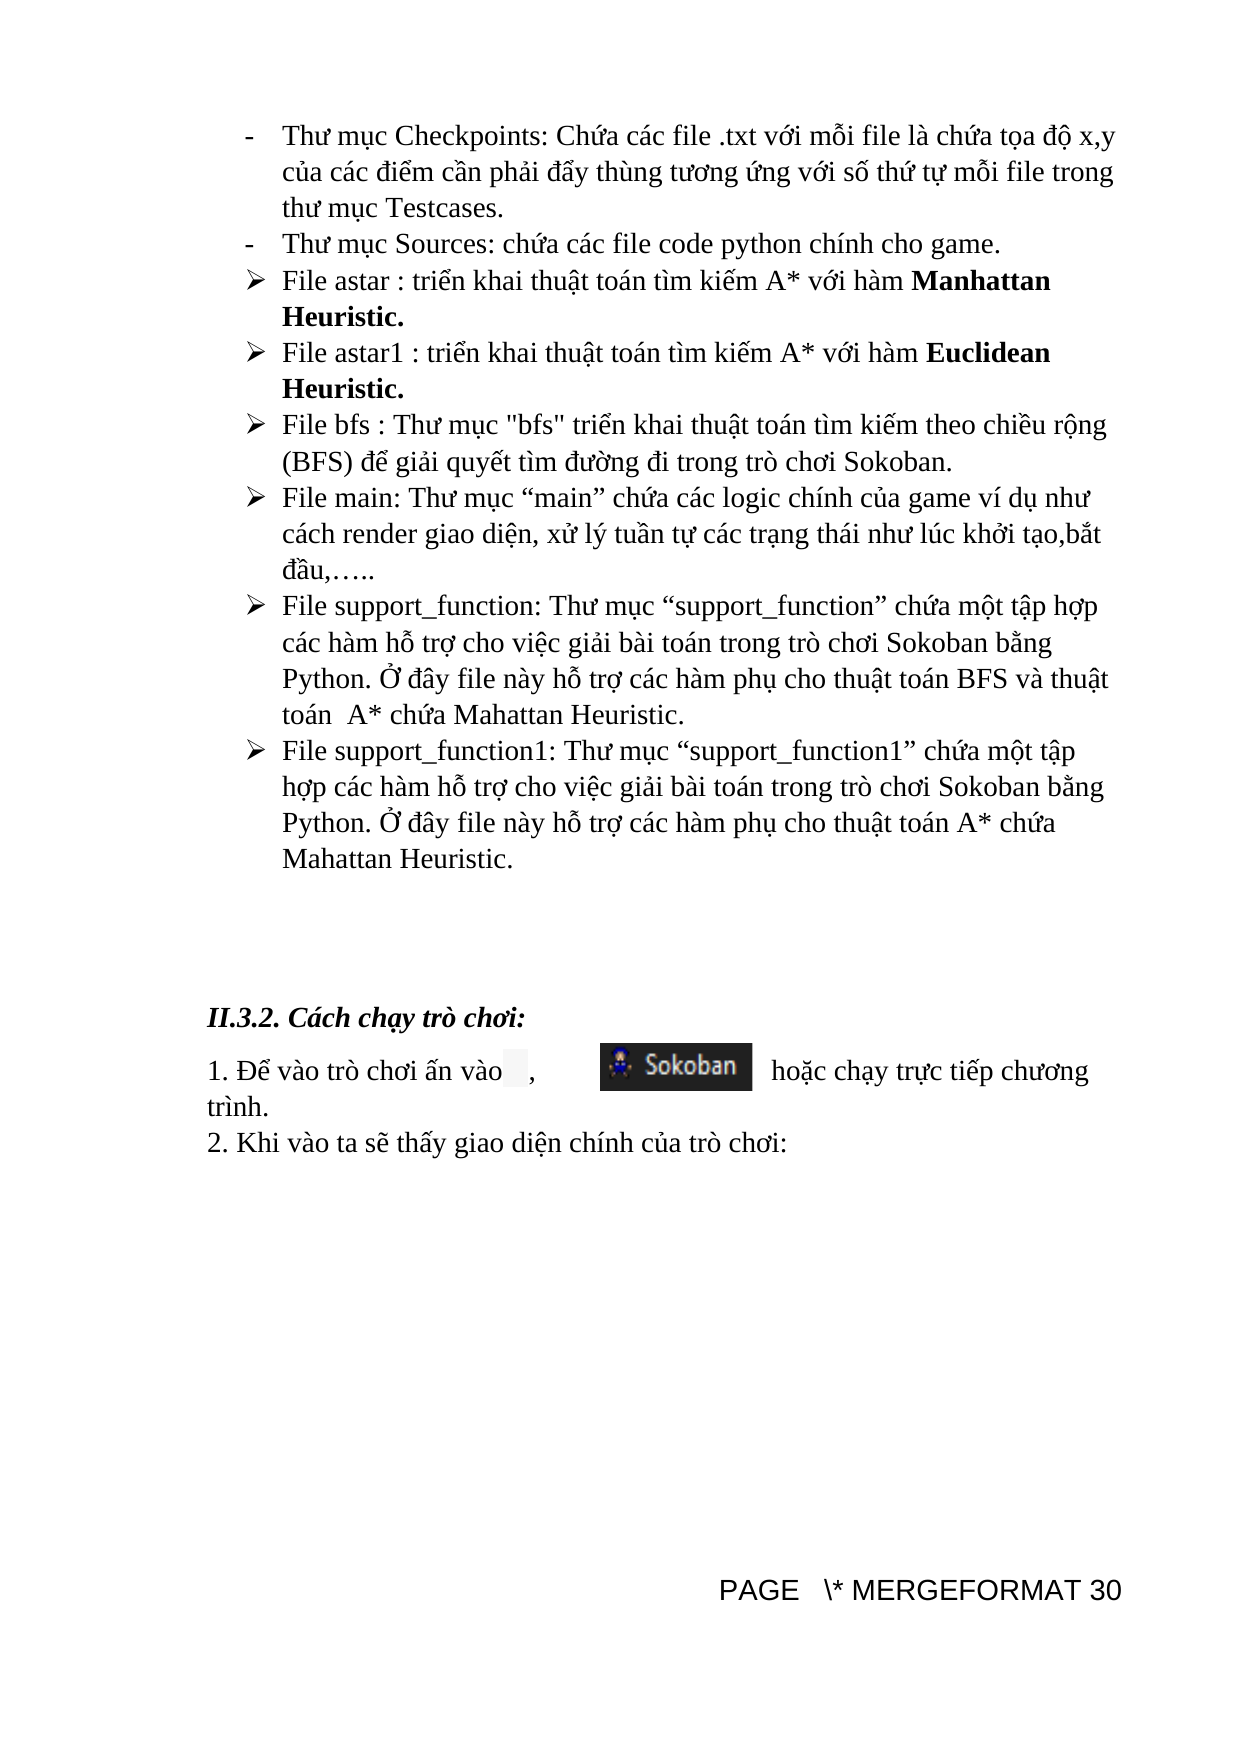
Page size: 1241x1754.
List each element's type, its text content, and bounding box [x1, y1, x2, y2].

list File support_function: Thư mục “support_function” chứa một tập hợp các hàm hỗ trợ cho việc giải bài toán trong trò chơi Sokoban bằng Python. Ở đây file này hỗ trợ các hàm phụ cho thuật toán BFS và thuật toán A* chứa Mahattan Heuristic. [244, 588, 1122, 731]
list File support_function1: Thư mục “support_function1” chứa một tập hợp các hàm hỗ trợ cho việc giải bài toán trong trò chơi Sokoban bằng Python. Ở đây file này hỗ trợ các hàm phụ cho thuật toán A* chứa Mahattan Heuristic. [244, 733, 1122, 875]
list Thư mục Sources: chứa các file code python chính cho game. [244, 227, 1122, 260]
picture [600, 1043, 753, 1091]
list Thư mục Checkpoints: Chứa các file .txt với mỗi file là chứa tọa độ x,y của các điểm cần phải đẩy thùng tương ứng với số thứ tự mỗi file trong thư mục Testcases. [244, 118, 1122, 224]
list File bfs : Thư mục "bfs" triển khai thuật toán tìm kiếm theo chiều rộng (BFS) để giải quyết tìm đường đi trong trò chơi Sokoban. [244, 407, 1122, 477]
subtitle II.3.2. Cách chạy trò chơi: [207, 1000, 1122, 1034]
list File astar1 : triển khai thuật toán tìm kiếm A* với hàm Euclidean Heuristic. [244, 335, 1122, 405]
list Khi vào ta sẽ thấy giao diện chính của trò chơi: [207, 1125, 1122, 1159]
list Để vào trò chơi ấn vào , hoặc chạy trực tiếp chương trình. [207, 1053, 1122, 1123]
list File astar : triển khai thuật toán tìm kiếm A* với hàm Manhattan Heuristic. [244, 263, 1122, 332]
list File main: Thư mục “main” chứa các logic chính của game ví dụ như cách render giao diện, xử lý tuần tự các trạng thái như lúc khởi tạo,bắt đầu,….. [244, 480, 1122, 586]
